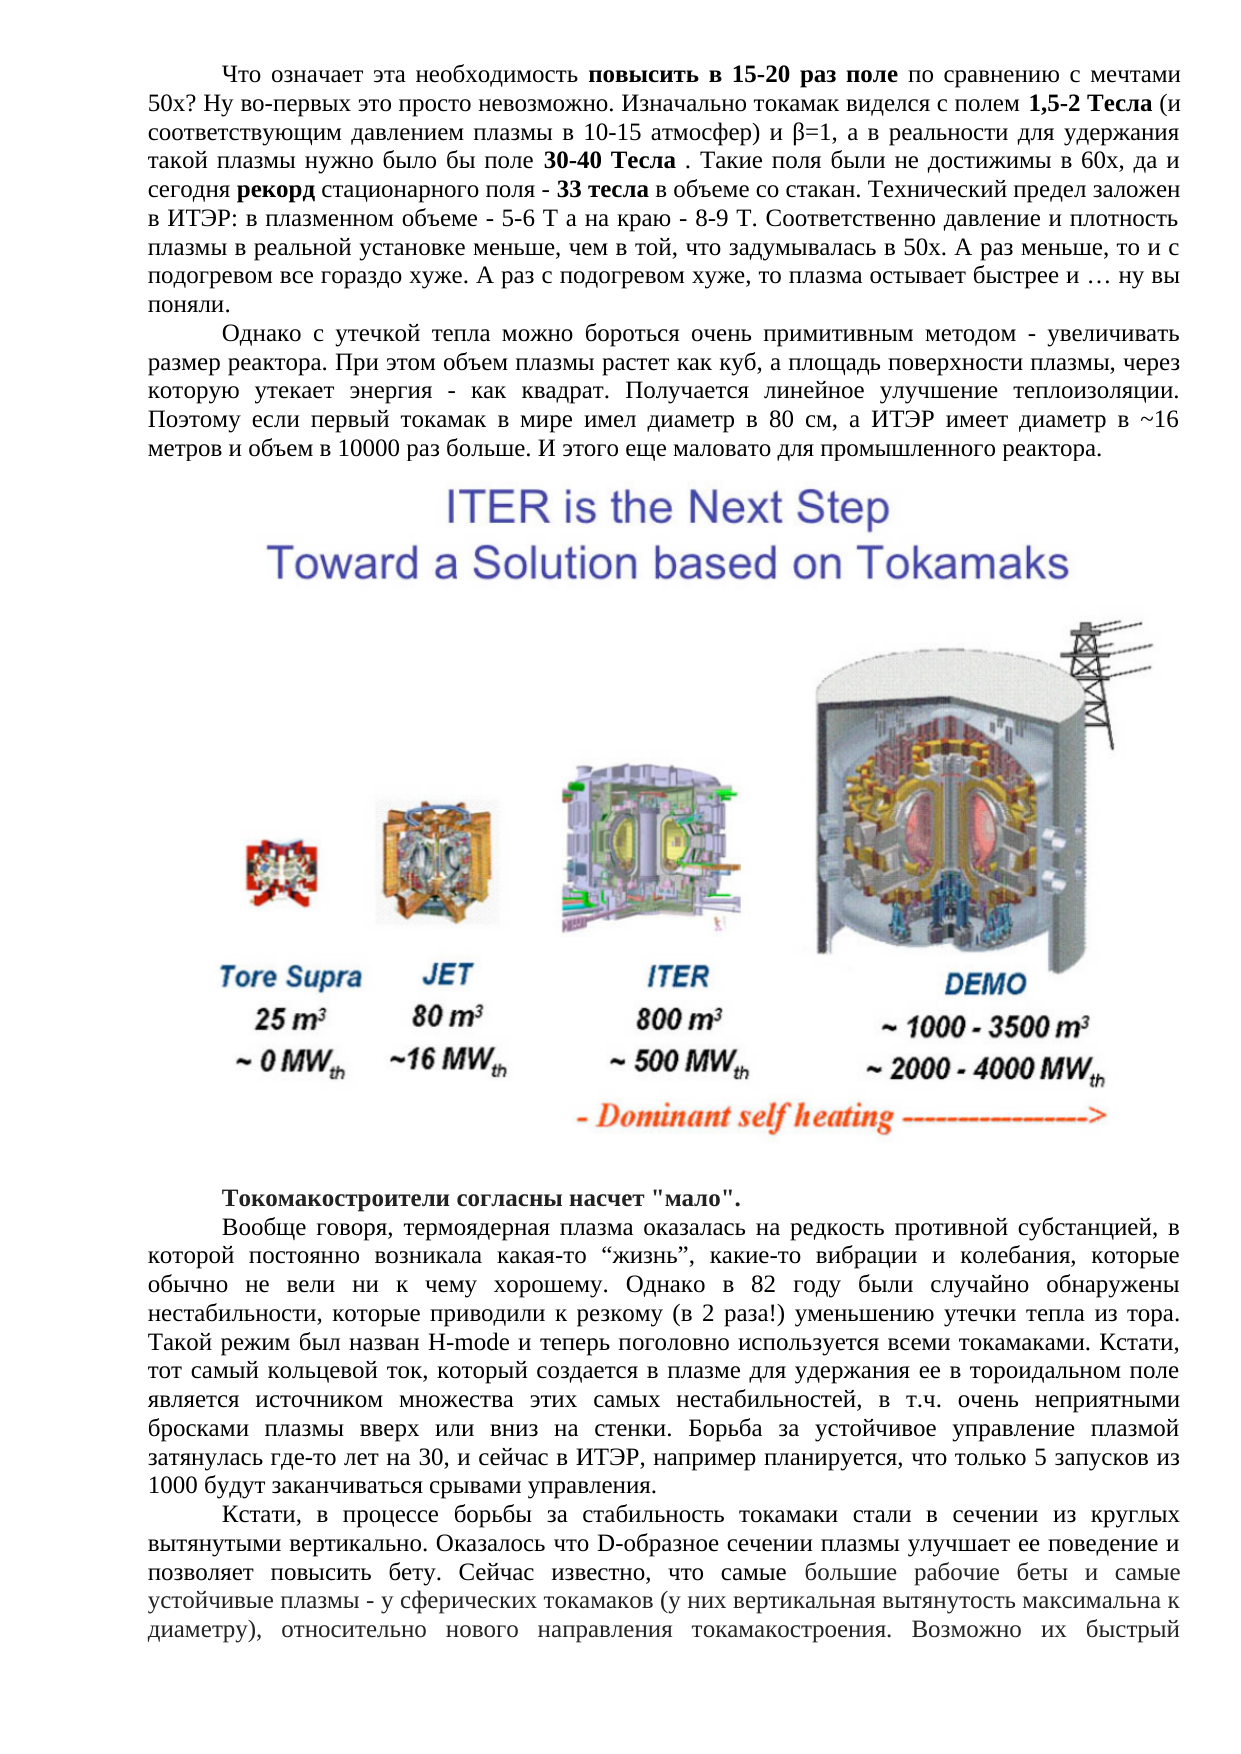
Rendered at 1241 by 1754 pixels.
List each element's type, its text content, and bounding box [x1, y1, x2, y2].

text Токомакостроители согласны насчет "мало". [148, 1183, 1181, 1212]
text Однако с утечкой тепла можно бороться очень примитивным методом - увеличивать размер реактора. При этом объем плазмы растет как куб, а площадь поверхности плазмы, через которую утекает энергия - как квадрат. Получается линейное улучшение теплоизоляции. Поэтому если первый токамак в мире имел диаметр в 80 см, а ИТЭР имеет диаметр в ~16 метров и объем в 10000 раз больше. И этого еще маловато для промышленного реактора. [148, 318, 1181, 461]
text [148, 1499, 1181, 1643]
text Вообще говоря, термоядерная плазма оказалась на редкость противной субстанцией, в которой постоянно возникала какая-то “жизнь”, какие-то вибрации и колебания, которые обычно не вели ни к чему хорошему. Однако в 82 году были случайно обнаружены нестабильности, которые приводили к резкому (в 2 раза!) уменьшению утечки тепла из тора. Такой режим был назван H-mode и теперь поголовно используется всеми токамаками. Кстати, тот самый кольцевой ток, который создается в плазме для удержания ее в тороидальном поле является источником множества этих самых нестабильностей, в т.ч. очень неприятными бросками плазмы вверх или вниз на стенки. Борьба за устойчивое управление плазмой затянулась где-то лет на 30, и сейчас в ИТЭР, например планируется, что только 5 запусков из 1000 будут заканчиваться срывами управления. [148, 1212, 1181, 1499]
text Что означает эта необходимость повысить в 15-20 раз поле по сравнению с мечтами 50х? Ну во-первых это просто невозможно. Изначально токамак виделся с полем 1,5-2 Тесла (и соответствующим давлением плазмы в 10-15 атмосфер) и β=1, а в реальности для удержания такой плазмы нужно было бы поле 30-40 Тесла . Такие поля были не достижимы в 60х, да и сегодня рекорд стационарного поля - 33 тесла в объеме со стакан. Технический предел заложен в ИТЭР: в плазменном объеме - 5-6 Т а на краю - 8-9 Т. Соответственно давление и плотность плазмы в реальной установке меньше, чем в той, что задумывалась в 50х. А раз меньше, то и с подогревом все гораздо хуже. А раз с подогревом хуже, то плазма остывает быстрее и … ну вы поняли. [148, 59, 1181, 318]
picture [147, 461, 1183, 1183]
